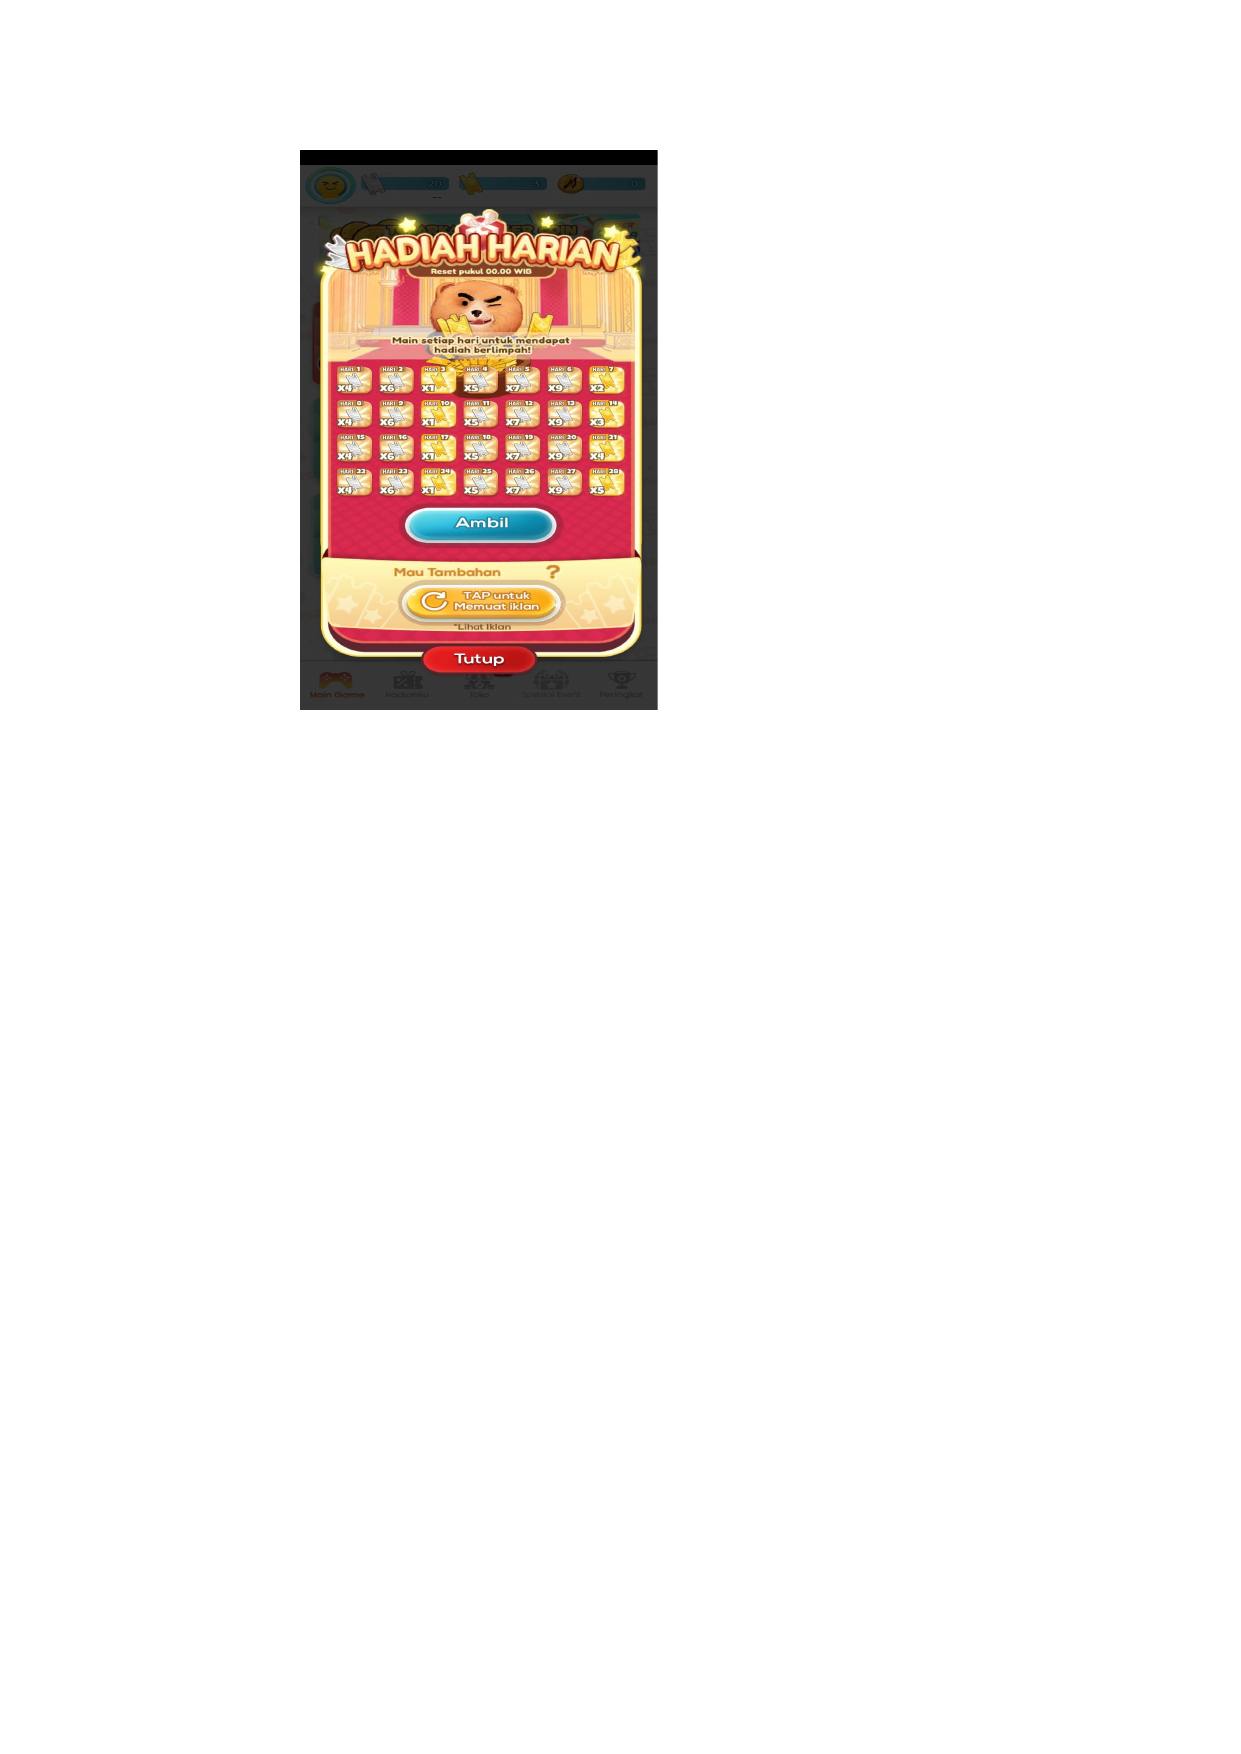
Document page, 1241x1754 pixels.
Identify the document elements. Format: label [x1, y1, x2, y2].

picture [300, 150, 658, 710]
